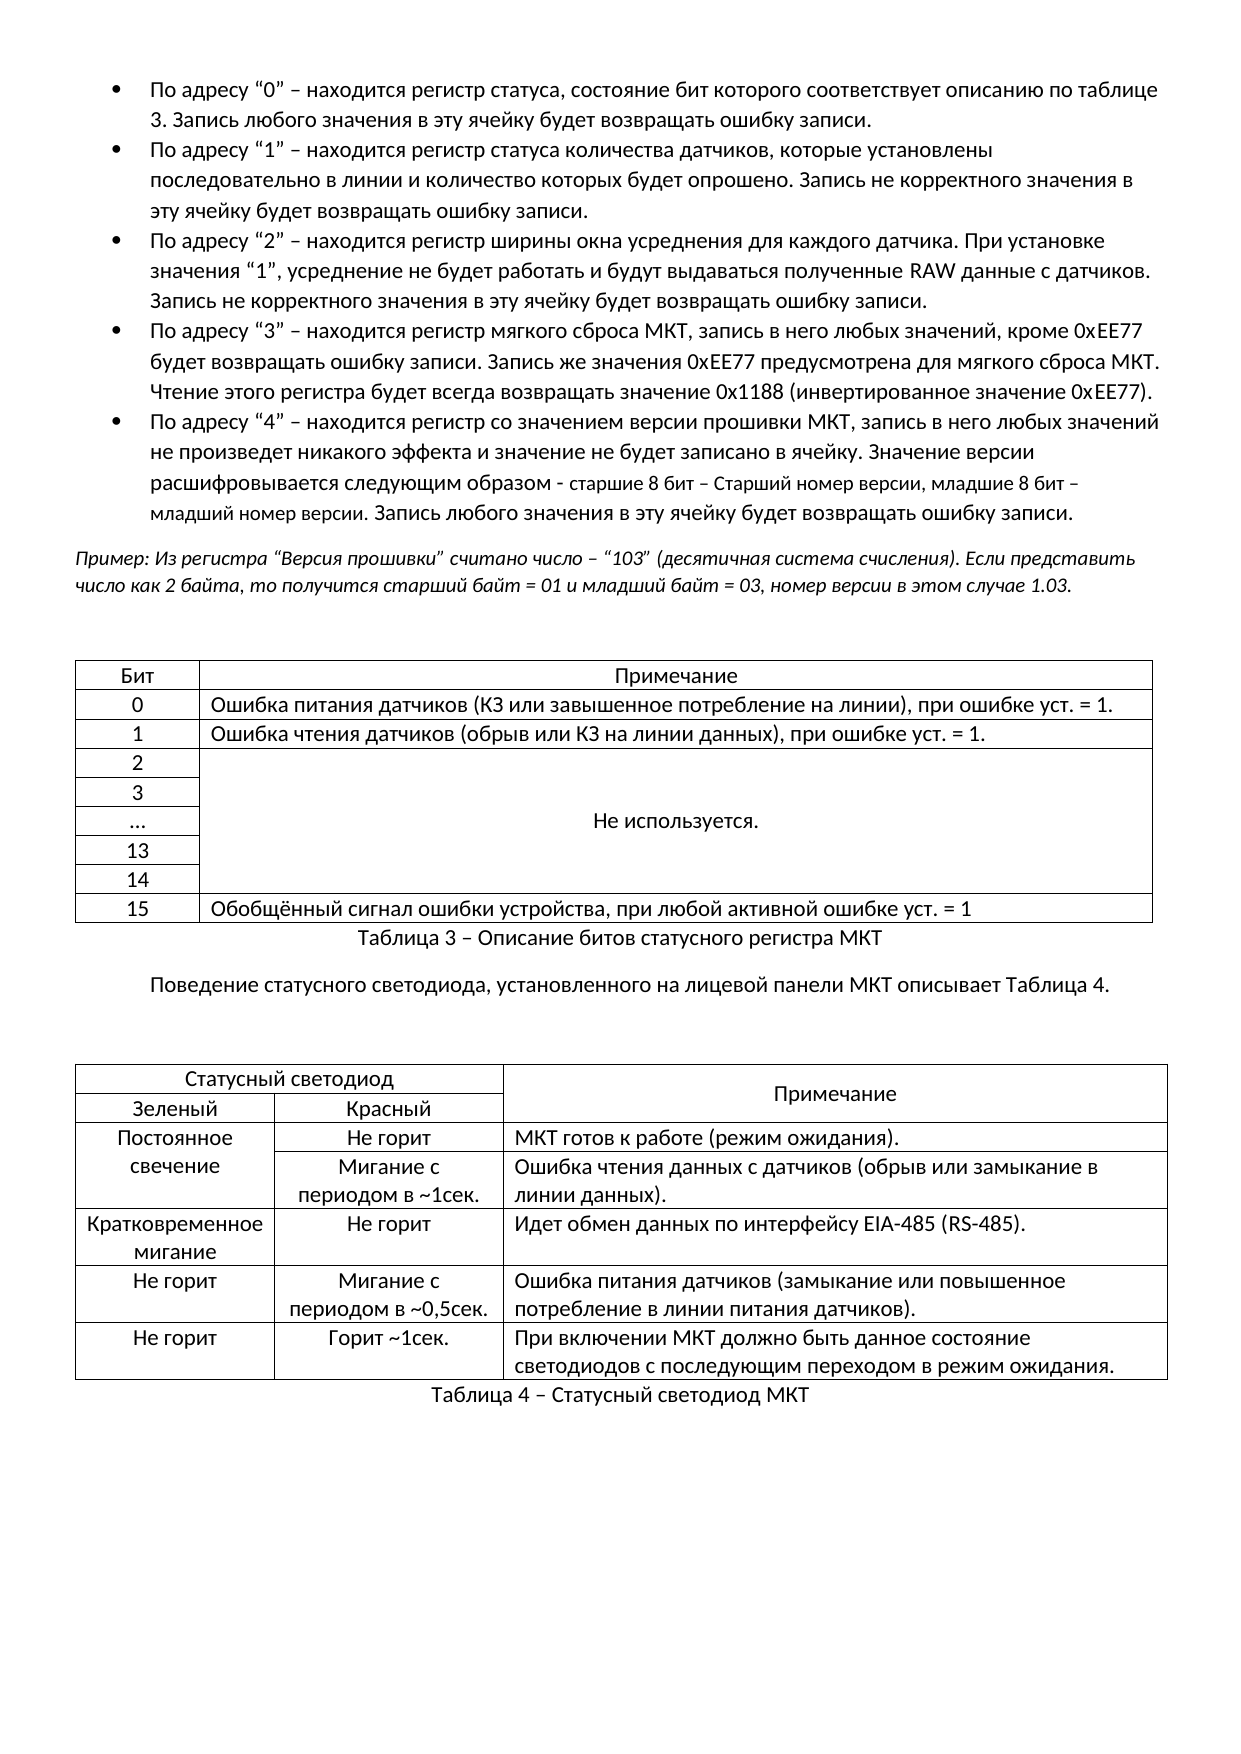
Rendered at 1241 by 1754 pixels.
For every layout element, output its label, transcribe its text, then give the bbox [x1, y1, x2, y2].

table_cell 3 [76, 778, 199, 806]
table_cell Ошибка питания датчиков (замыкание или повышенное потребление в линии питания датчиков). [504, 1266, 1167, 1322]
list По адресу “1” – находится регистр статуса количества датчиков, которые установлены последовательно в линии и количество которых будет опрошено. Запись не корректного значения в эту ячейку будет возвращать ошибку записи. [112, 135, 1165, 224]
list По адресу “0” – находится регистр статуса, состояние бит которого соответствует описанию по таблице 3. Запись любого значения в эту ячейку будет возвращать ошибку записи. [112, 75, 1165, 133]
table_header Статусный светодиод [76, 1065, 503, 1093]
table_cell Зеленый [76, 1094, 274, 1122]
table_cell Не горит [76, 1323, 274, 1379]
table_cell 2 [76, 749, 199, 777]
table_cell Постоянное свечение [76, 1123, 274, 1208]
table_cell 1 [76, 720, 199, 747]
table_cell Обобщённый сигнал ошибки устройства, при любой активной ошибке уст. = 1 [200, 894, 1152, 922]
table_cell Ошибка питания датчиков (КЗ или завышенное потребление на линии), при ошибке уст. = 1. [200, 690, 1152, 718]
table_cell Не горит [275, 1123, 503, 1151]
table_cell Ошибка чтения датчиков (обрыв или КЗ на линии данных), при ошибке уст. = 1. [200, 720, 1152, 747]
table_cell Мигание с периодом в ~0,5сек. [275, 1266, 503, 1322]
table_cell 14 [76, 865, 199, 893]
table_cell 15 [76, 894, 199, 922]
list По адресу “3” – находится регистр мягкого сброса МКТ, запись в него любых значений, кроме 0xEE77 будет возвращать ошибку записи. Запись же значения 0xEE77 предусмотрена для мягкого сброса МКТ. Чтение этого регистра будет всегда возвращать значение 0x1188 (инвертированное значение 0xEE77). [112, 317, 1165, 405]
text Таблица 3 – Описание битов статусного регистра МКТ [75, 923, 1165, 951]
table_cell Красный [275, 1094, 503, 1122]
text Пример: Из регистра “Версия прошивки” считано число – “103” (десятичная система счисления). Если представить число как 2 байта, то получится старший байт = 01 и младший байт = 03, номер версии в этом случае 1.03. [75, 545, 1165, 598]
table_cell Идет обмен данных по интерфейсу EIA-485 (RS-485). [504, 1209, 1167, 1265]
table_header Примечание [504, 1065, 1167, 1122]
table_header Бит [76, 661, 199, 689]
table_cell 13 [76, 836, 199, 864]
table_cell Горит ~1сек. [275, 1323, 503, 1379]
table_cell 0 [76, 690, 199, 718]
table_cell Ошибка чтения данных с датчиков (обрыв или замыкание в линии данных). [504, 1152, 1167, 1208]
table_header Примечание [200, 661, 1152, 689]
text Таблица 4 – Статусный светодиод МКТ [75, 1380, 1165, 1408]
table_cell При включении МКТ должно быть данное состояние светодиодов с последующим переходом в режим ожидания. [504, 1323, 1167, 1379]
table_cell Не горит [76, 1266, 274, 1322]
list По адресу “2” – находится регистр ширины окна усреднения для каждого датчика. При установке значения “1”, усреднение не будет работать и будут выдаваться полученные RAW данные с датчиков. Запись не корректного значения в эту ячейку будет возвращать ошибку записи. [112, 226, 1165, 314]
table_cell МКТ готов к работе (режим ожидания). [504, 1123, 1167, 1151]
table_cell Не горит [275, 1209, 503, 1265]
table_cell Кратковременное мигание [76, 1209, 274, 1265]
list Поведение статусного светодиода, установленного на лицевой панели МКТ описывает Таблица 4. [150, 970, 1165, 998]
table_cell … [76, 807, 199, 835]
table_cell Мигание с периодом в ~1сек. [275, 1152, 503, 1208]
table_cell Не используется. [200, 749, 1152, 893]
list По адресу “4” – находится регистр со значением версии прошивки МКТ, запись в него любых значений не произведет никакого эффекта и значение не будет записано в ячейку. Значение версии расшифровывается следующим образом - старшие 8 бит – Старший номер версии, младшие 8 бит – младший номер версии. Запись любого значения в эту ячейку будет возвращать ошибку записи. [112, 407, 1165, 526]
